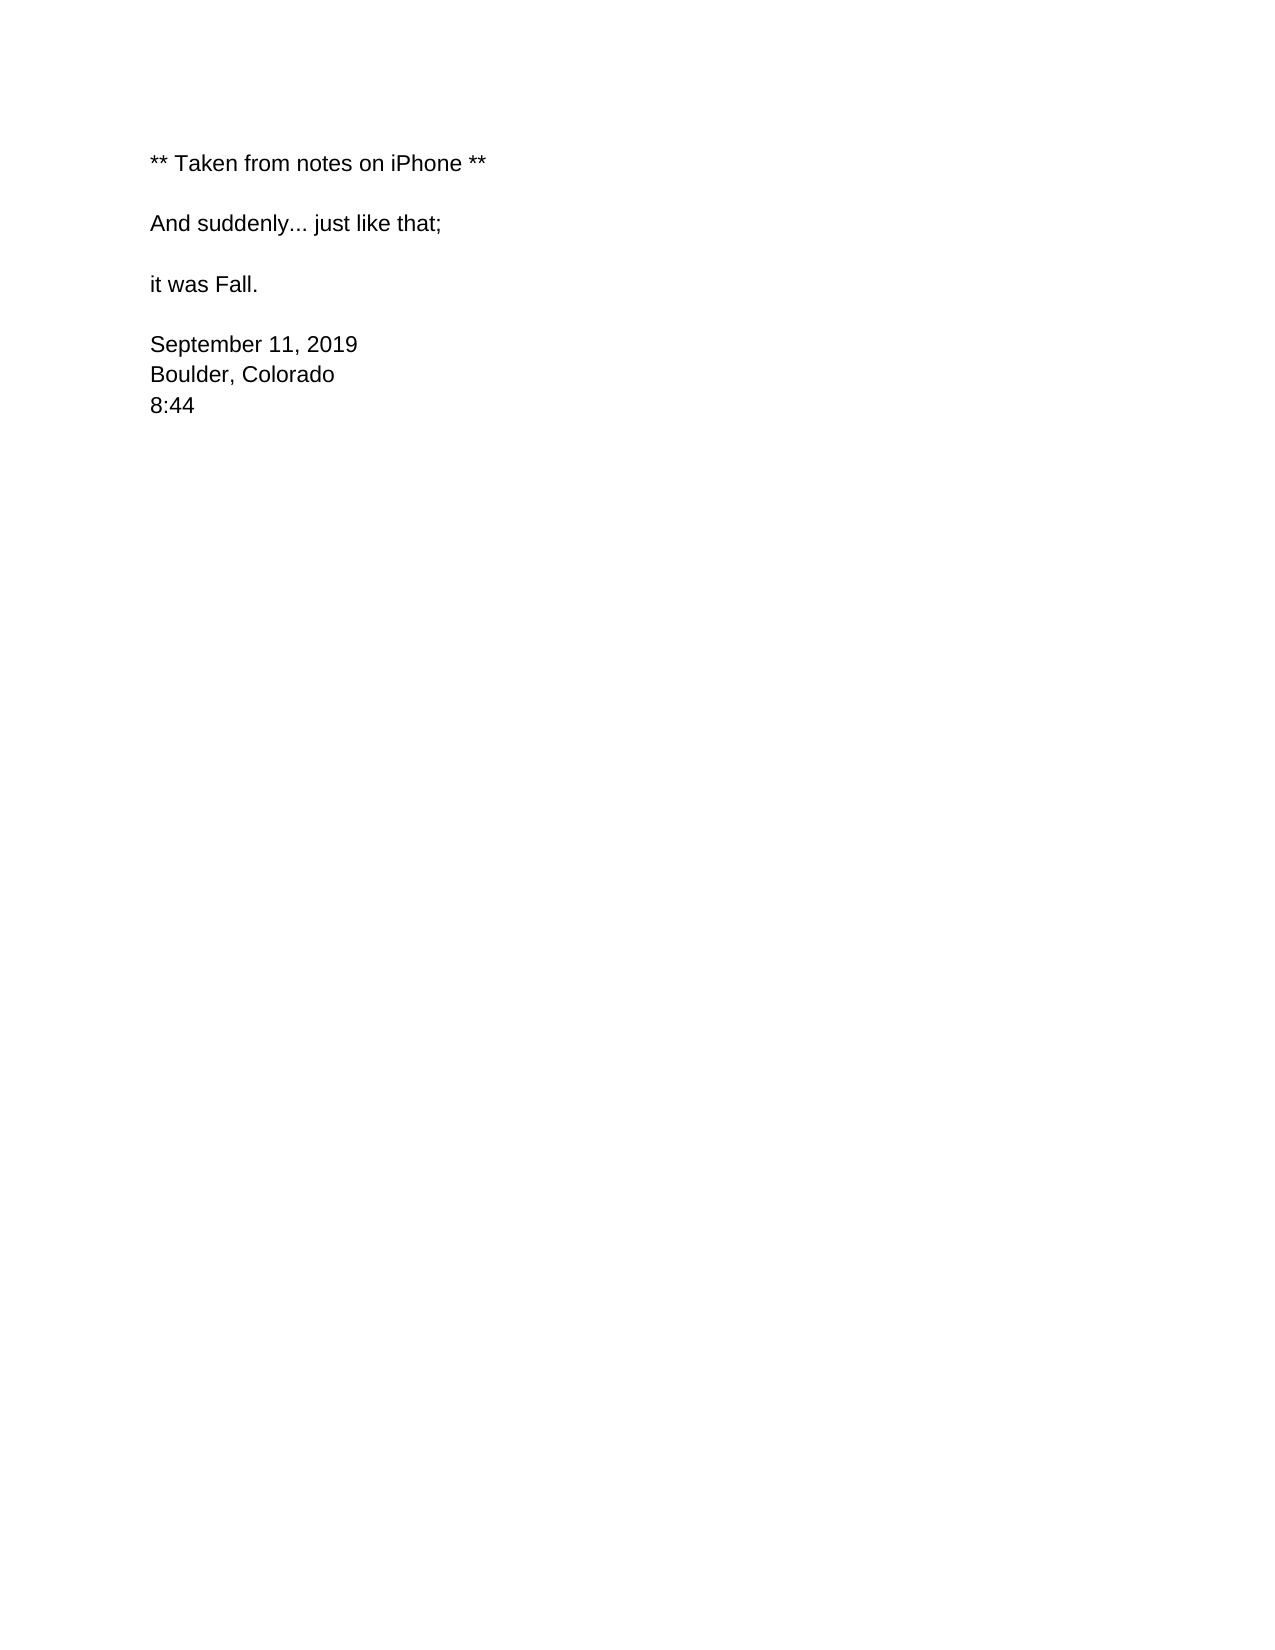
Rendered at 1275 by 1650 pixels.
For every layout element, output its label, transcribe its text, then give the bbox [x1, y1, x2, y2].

text ** Taken from notes on iPhone ** [150, 150, 1125, 176]
text 8:44 [150, 392, 1125, 418]
text Boulder, Colorado [150, 361, 1125, 388]
text September 11, 2019 [150, 331, 1125, 358]
text it was Fall. [150, 271, 1125, 297]
text And suddenly... just like that; [150, 210, 1125, 237]
